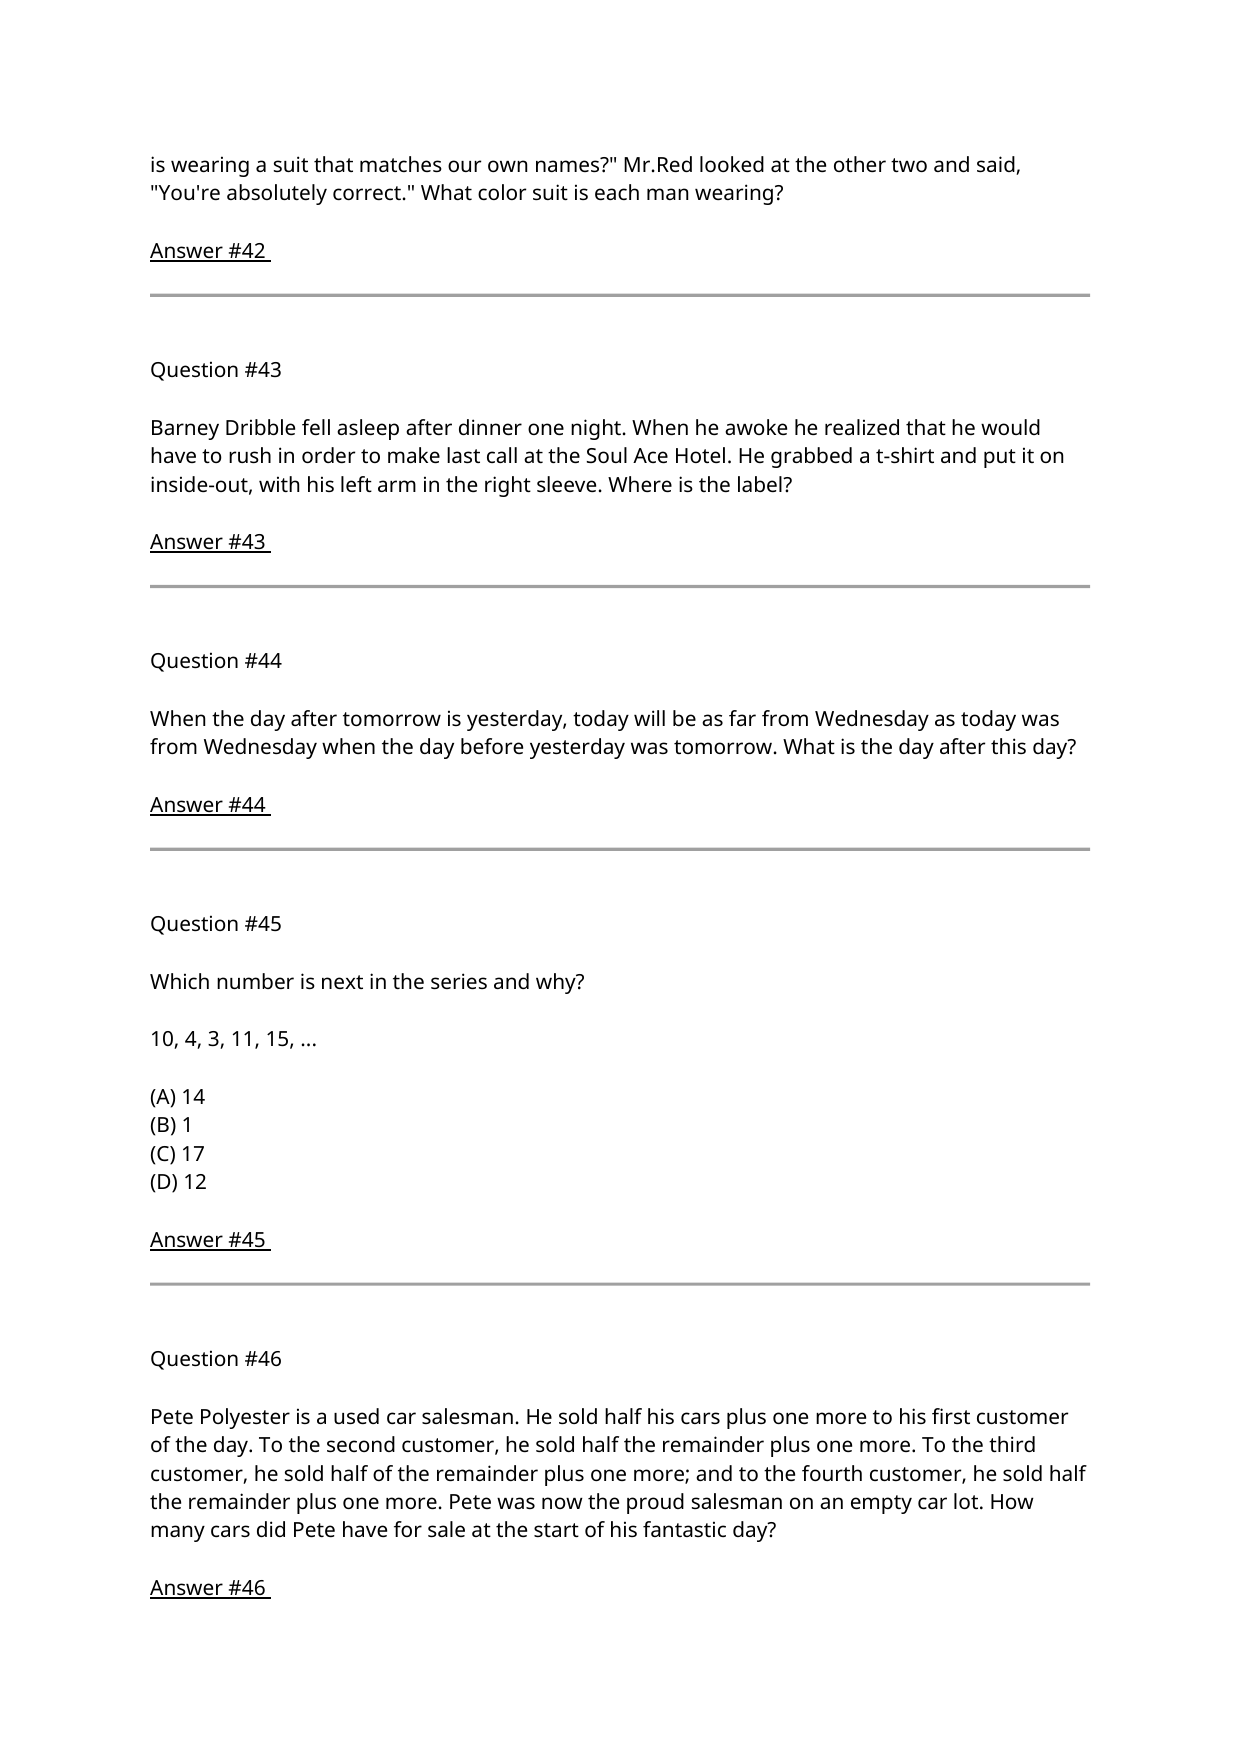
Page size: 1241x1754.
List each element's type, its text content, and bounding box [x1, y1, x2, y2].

text Answer #43 [150, 527, 1090, 556]
text 10, 4, 3, 11, 15, ... [150, 1024, 1090, 1053]
text Answer #45 [150, 1225, 1090, 1253]
text Pete Polyester is a used car salesman. He sold half his cars plus one more to his first customer of the day. To the second customer, he sold half the remainder plus one more. To the third customer, he sold half of the remainder plus one more; and to the fourth customer, he sold half the remainder plus one more. Pete was now the proud salesman on an empty car lot. How many cars did Pete have for sale at the start of his fantastic day? [150, 1402, 1090, 1544]
text When the day after tomorrow is yesterday, today will be as far from Wednesday as today was from Wednesday when the day before yesterday was tomorrow. What is the day after this day? [150, 704, 1090, 761]
text Question #46 [150, 1344, 1090, 1373]
text Barney Dribble fell asleep after dinner one night. When he awoke he realized that he would have to rush in order to make last call at the Soul Ace Hotel. He grabbed a t-shirt and put it on inside-out, with his left arm in the right sleeve. Where is the label? [150, 413, 1090, 498]
text Question #43 [150, 355, 1090, 384]
text Which number is next in the series and why? [150, 967, 1090, 995]
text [150, 150, 1090, 207]
text Answer #44 [150, 790, 1090, 818]
text (A) 14 (B) 1 (C) 17 (D) 12 [150, 1082, 1090, 1196]
text Question #44 [150, 646, 1090, 675]
text Question #45 [150, 909, 1090, 938]
text Answer #42 [150, 236, 1090, 264]
text Answer #46 [150, 1573, 1090, 1602]
